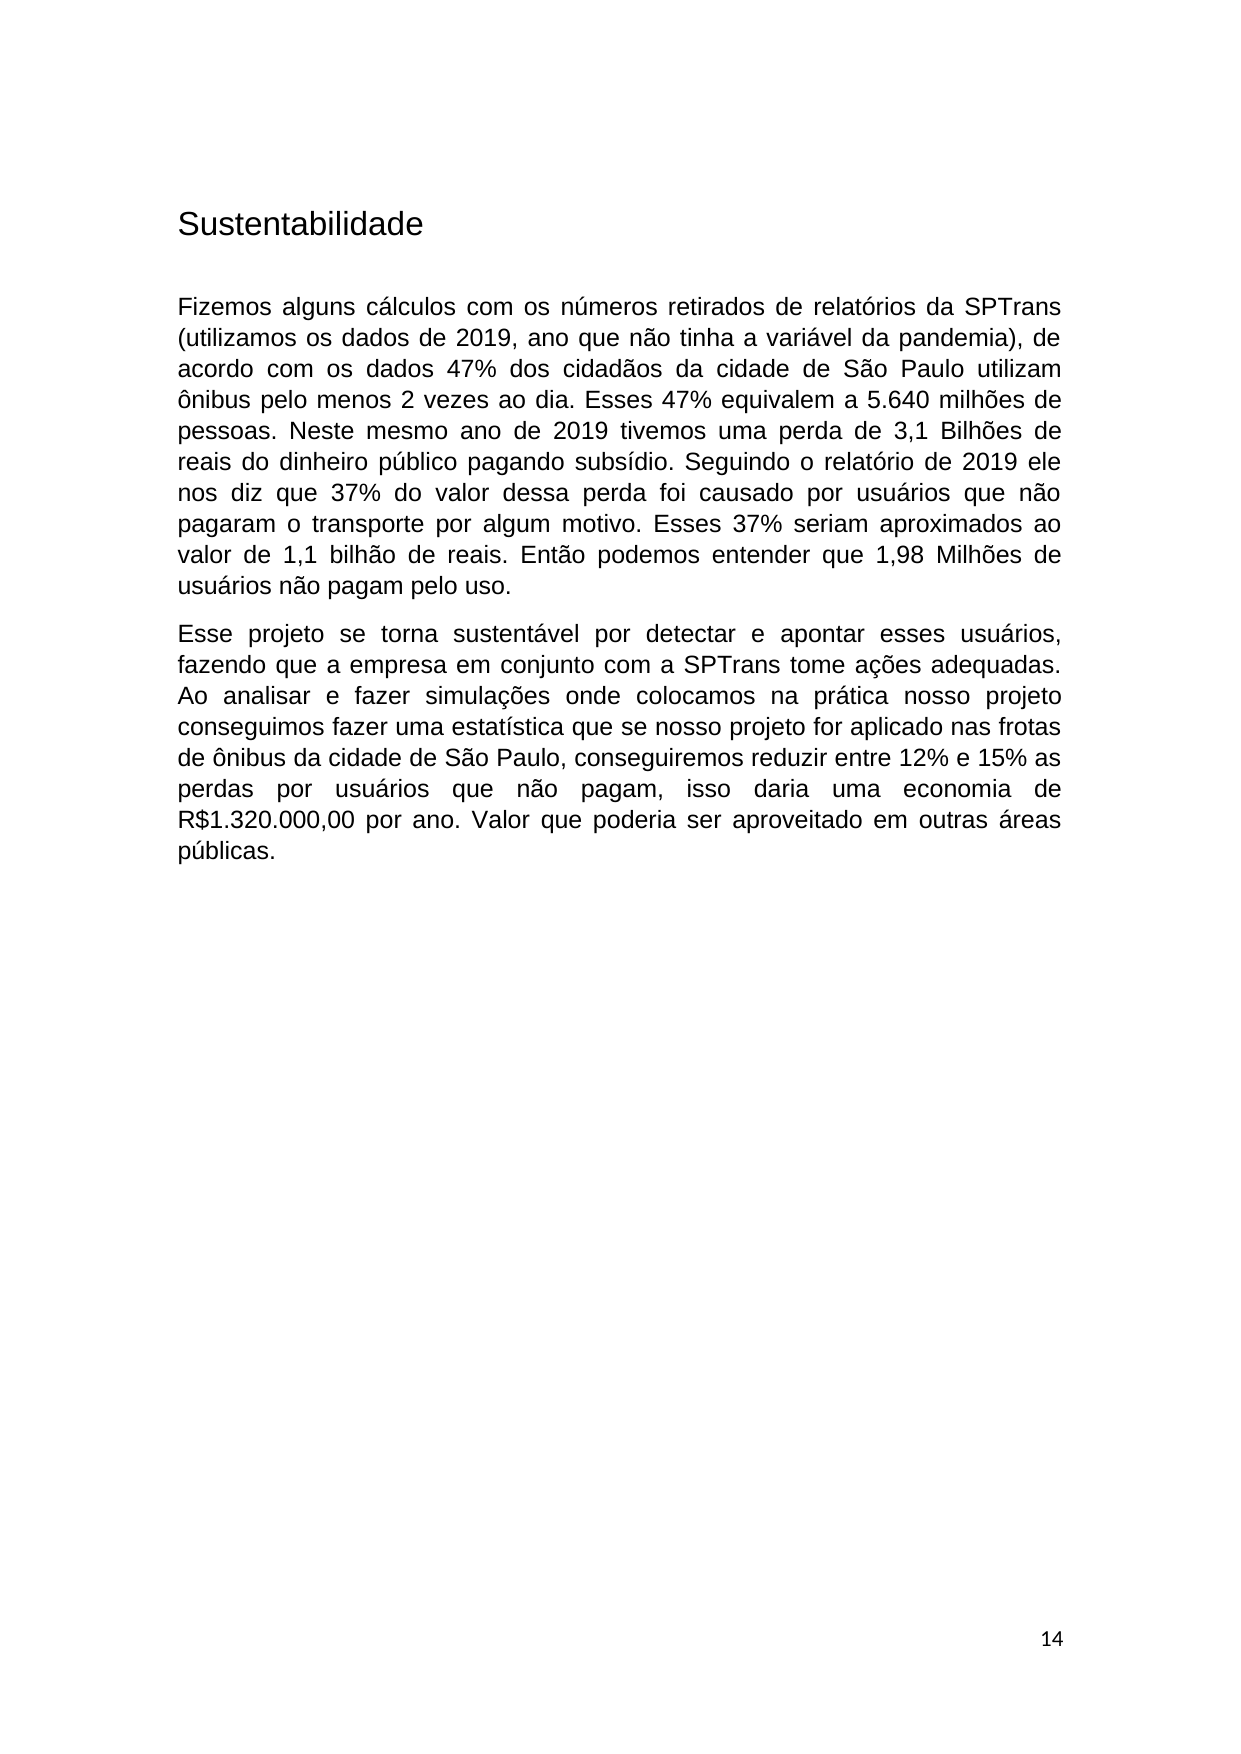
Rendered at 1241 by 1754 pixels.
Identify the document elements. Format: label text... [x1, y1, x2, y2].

subtitle Sustentabilidade [177, 204, 1063, 242]
text Fizemos alguns cálculos com os números retirados de relatórios da SPTrans (utilizamos os dados de 2019, ano que não tinha a variável da pandemia), de acordo com os dados 47% dos cidadãos da cidade de São Paulo utilizam ônibus pelo menos 2 vezes ao dia. Esses 47% equivalem a 5.640 milhões de pessoas. Neste mesmo ano de 2019 tivemos uma perda de 3,1 Bilhões de reais do dinheiro público pagando subsídio. Seguindo o relatório de 2019 ele nos diz que 37% do valor dessa perda foi causado por usuários que não pagaram o transporte por algum motivo. Esses 37% seriam aproximados ao valor de 1,1 bilhão de reais. Então podemos entender que 1,98 Milhões de usuários não pagam pelo uso. [177, 292, 1063, 600]
text Esse projeto se torna sustentável por detectar e apontar esses usuários, fazendo que a empresa em conjunto com a SPTrans tome ações adequadas. Ao analisar e fazer simulações onde colocamos na prática nosso projeto conseguimos fazer uma estatística que se nosso projeto for aplicado nas frotas de ônibus da cidade de São Paulo, conseguiremos reduzir entre 12% e 15% as perdas por usuários que não pagam, isso daria uma economia de R$1.320.000,00 por ano. Valor que poderia ser aproveitado em outras áreas públicas. [177, 619, 1063, 865]
